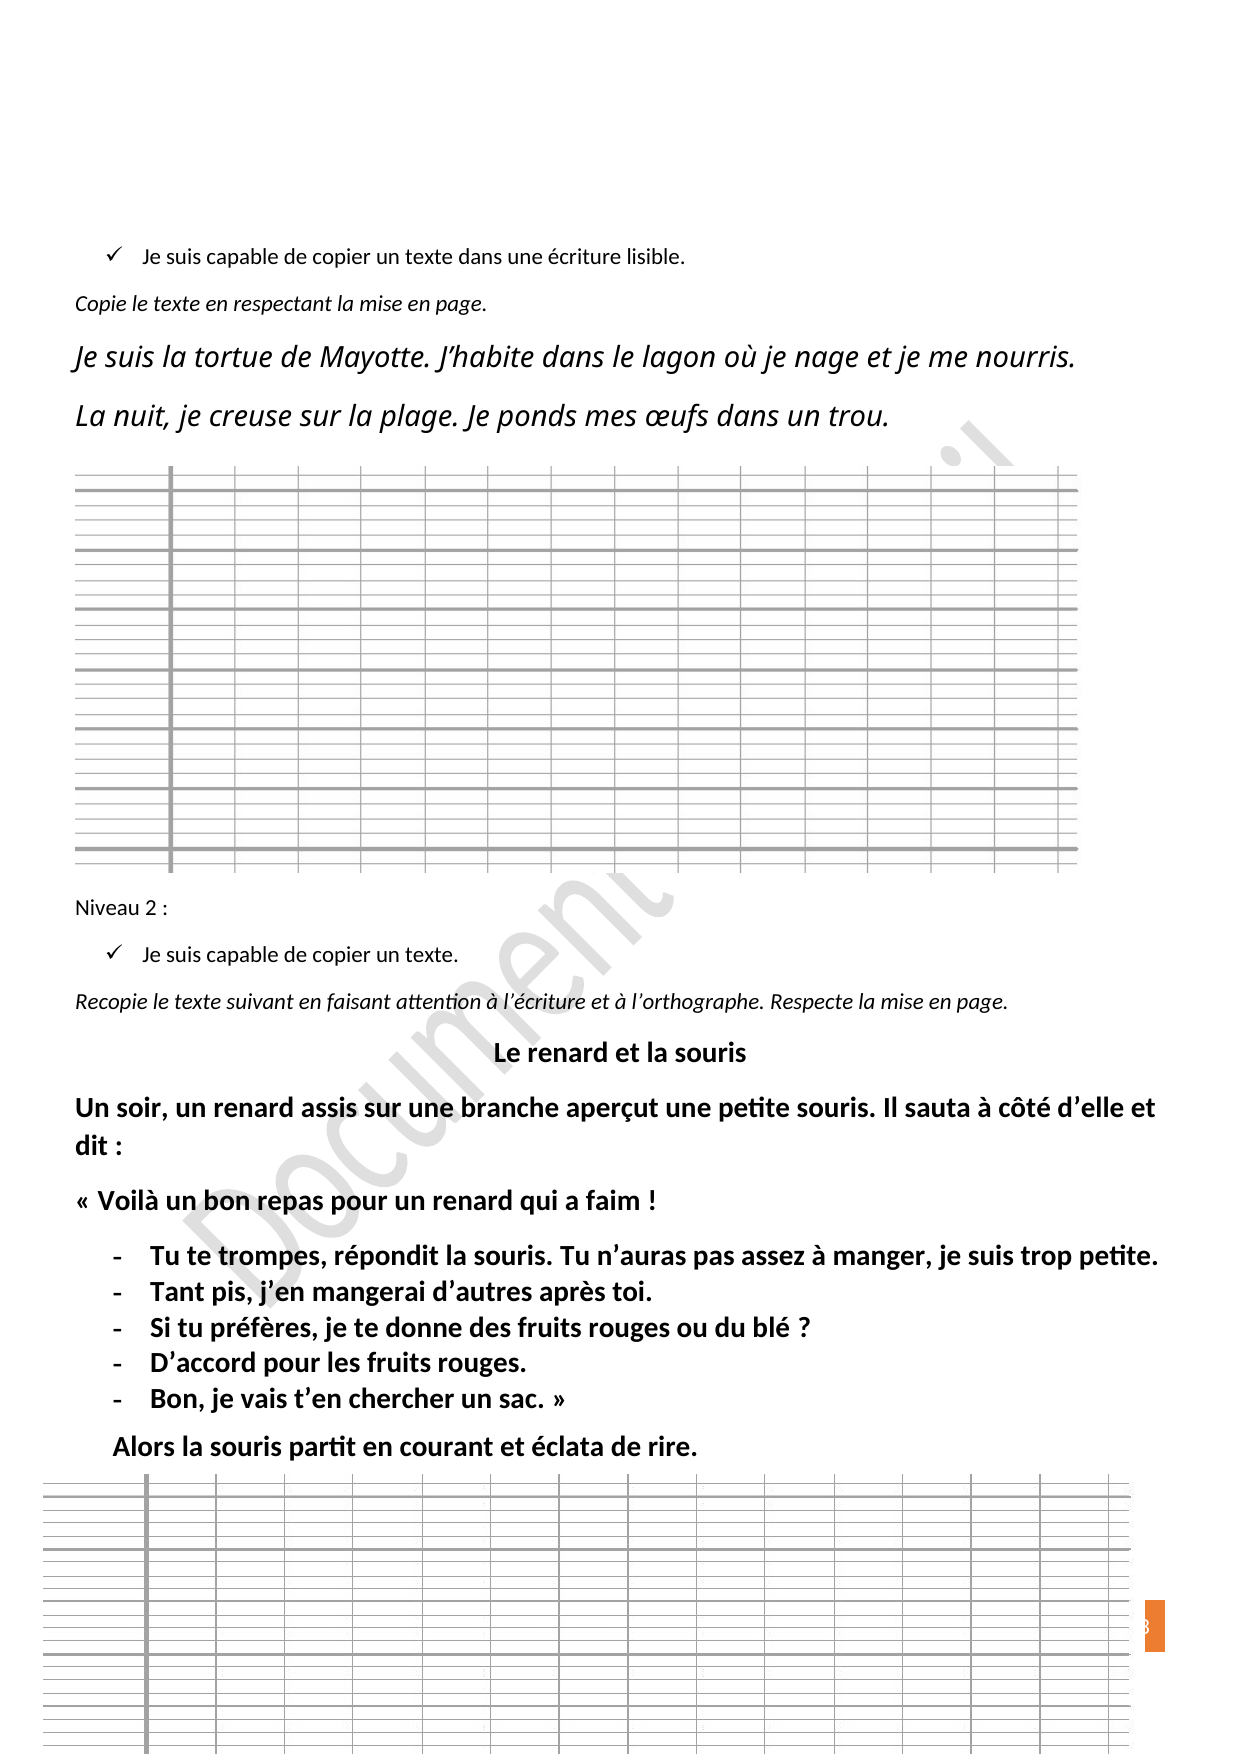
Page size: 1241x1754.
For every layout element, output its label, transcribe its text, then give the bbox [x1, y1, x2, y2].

text Niveau 2 : [75, 893, 1165, 921]
text Copie le texte en respectant la mise en page. [75, 289, 1165, 317]
text La nuit, je creuse sur la plage. Je ponds mes œufs dans un trou. [75, 396, 1165, 435]
list Tu te trompes, répondit la souris. Tu n’auras pas assez à manger, je suis trop petite. [112, 1237, 1165, 1273]
list D’accord pour les fruits rouges. [112, 1344, 1165, 1380]
text Le renard et la souris [75, 1034, 1165, 1069]
text Recopie le texte suivant en faisant attention à l’écriture et à l’orthographe. Respecte la mise en page. [75, 987, 1165, 1015]
list Bon, je vais t’en chercher un sac. » [112, 1380, 1165, 1416]
text Un soir, un renard assis sur une branche aperçut une petite souris. Il sauta à côté d’elle et dit : [75, 1089, 1165, 1163]
text Alors la souris partit en courant et éclata de rire. [112, 1428, 1165, 1464]
list Je suis capable de copier un texte dans une écriture lisible. [104, 242, 1165, 270]
list Tant pis, j’en mangerai d’autres après toi. [112, 1273, 1165, 1309]
list Je suis capable de copier un texte. [104, 940, 1165, 968]
text Je suis la tortue de Mayotte. J’habite dans le lagon où je nage et je me nourris. [75, 336, 1165, 376]
text « Voilà un bon repas pour un renard qui a faim ! [75, 1182, 1165, 1218]
list Si tu préfères, je te donne des fruits rouges ou du blé ? [112, 1309, 1165, 1344]
